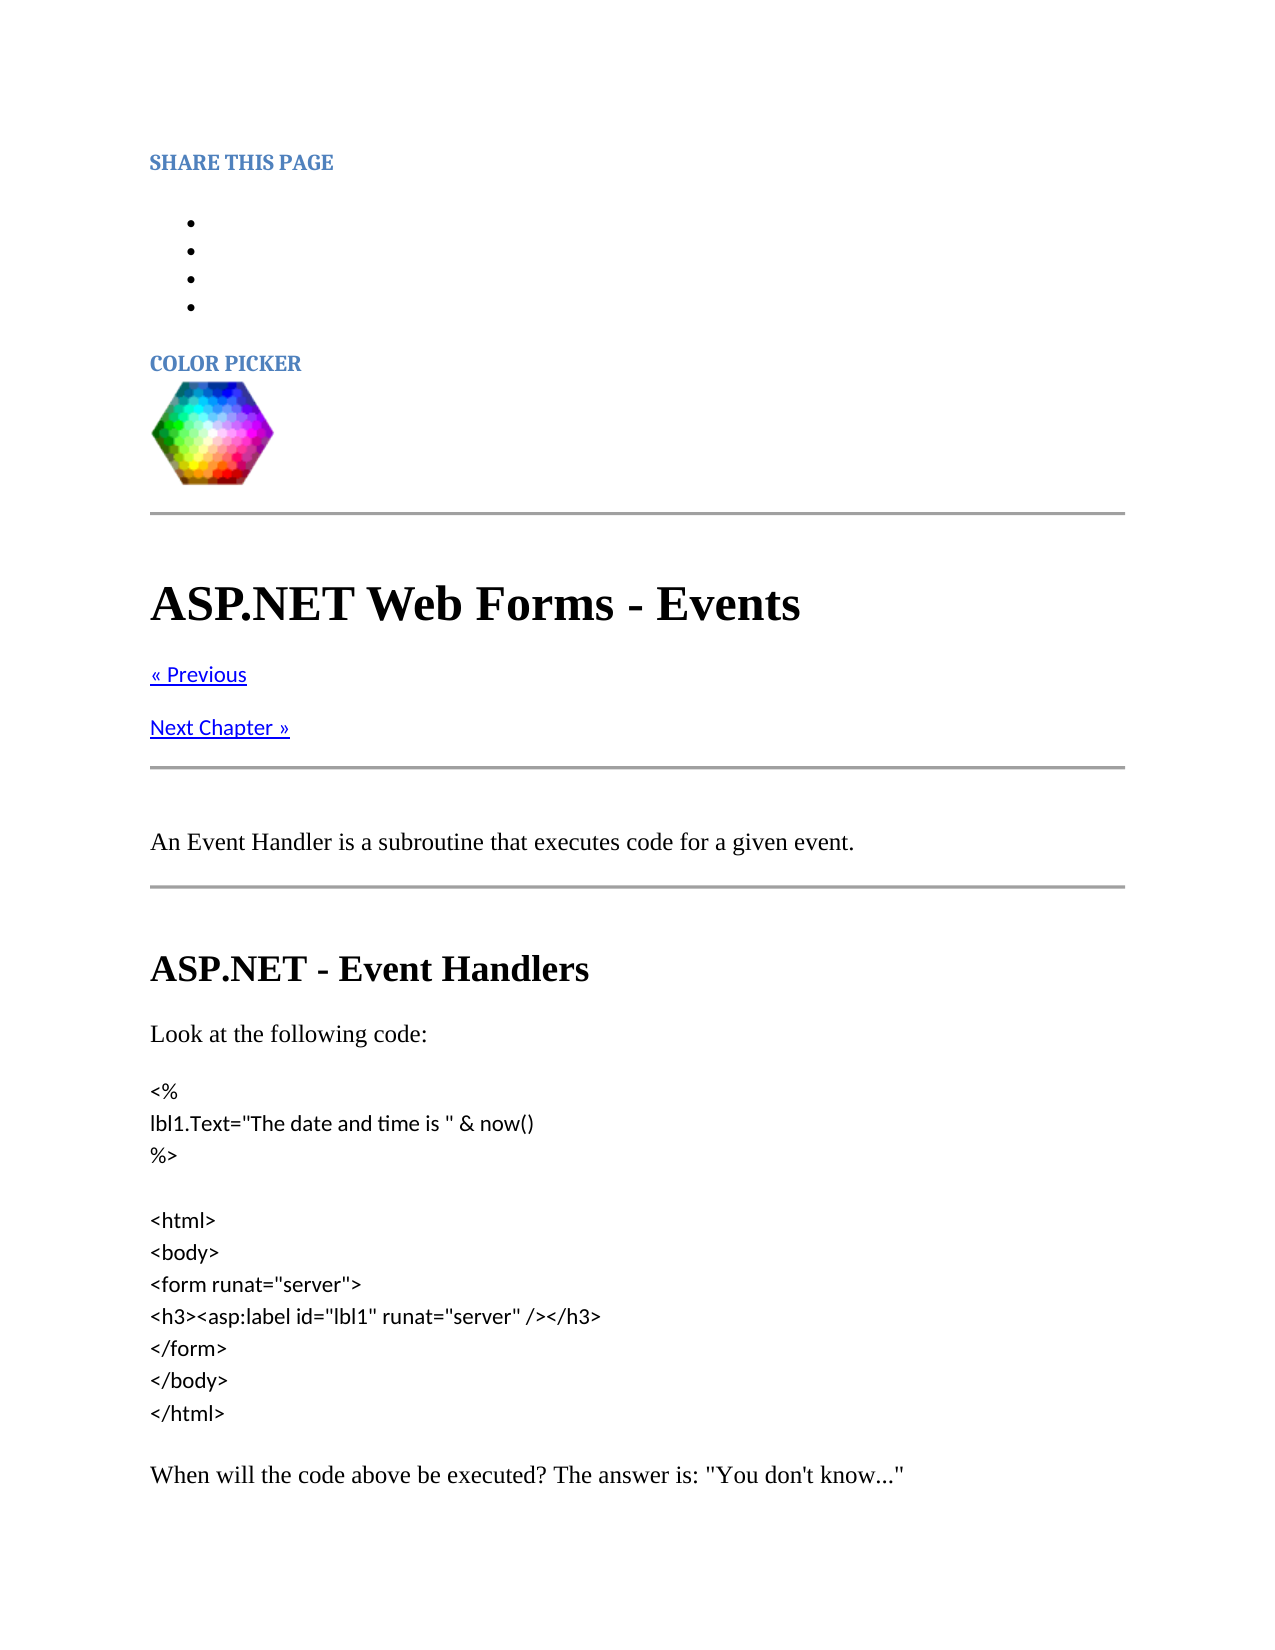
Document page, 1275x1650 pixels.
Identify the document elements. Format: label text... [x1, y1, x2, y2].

text When will the code above be executed? The answer is: "You don't know..." [150, 1460, 1125, 1489]
subtitle ASP.NET - Event Handlers [150, 947, 1125, 990]
text Look at the following code: [150, 1019, 1125, 1048]
subtitle SHARE THIS PAGE [150, 150, 1125, 176]
picture [150, 380, 275, 487]
text <% lbl1.Text="The date and time is " & now() %> <html> <body> <form runat="server"> <h3><asp:label id="lbl1" runat="server" /></h3> </form> </body> </html> [150, 1077, 1125, 1427]
text « Previous [150, 660, 1125, 688]
text Next Chapter » [150, 713, 1125, 741]
subtitle COLOR PICKER [150, 351, 1125, 377]
text An Event Handler is a subroutine that executes code for a given event. [150, 827, 1125, 856]
subtitle ASP.NET Web Forms - Events [150, 573, 1125, 631]
